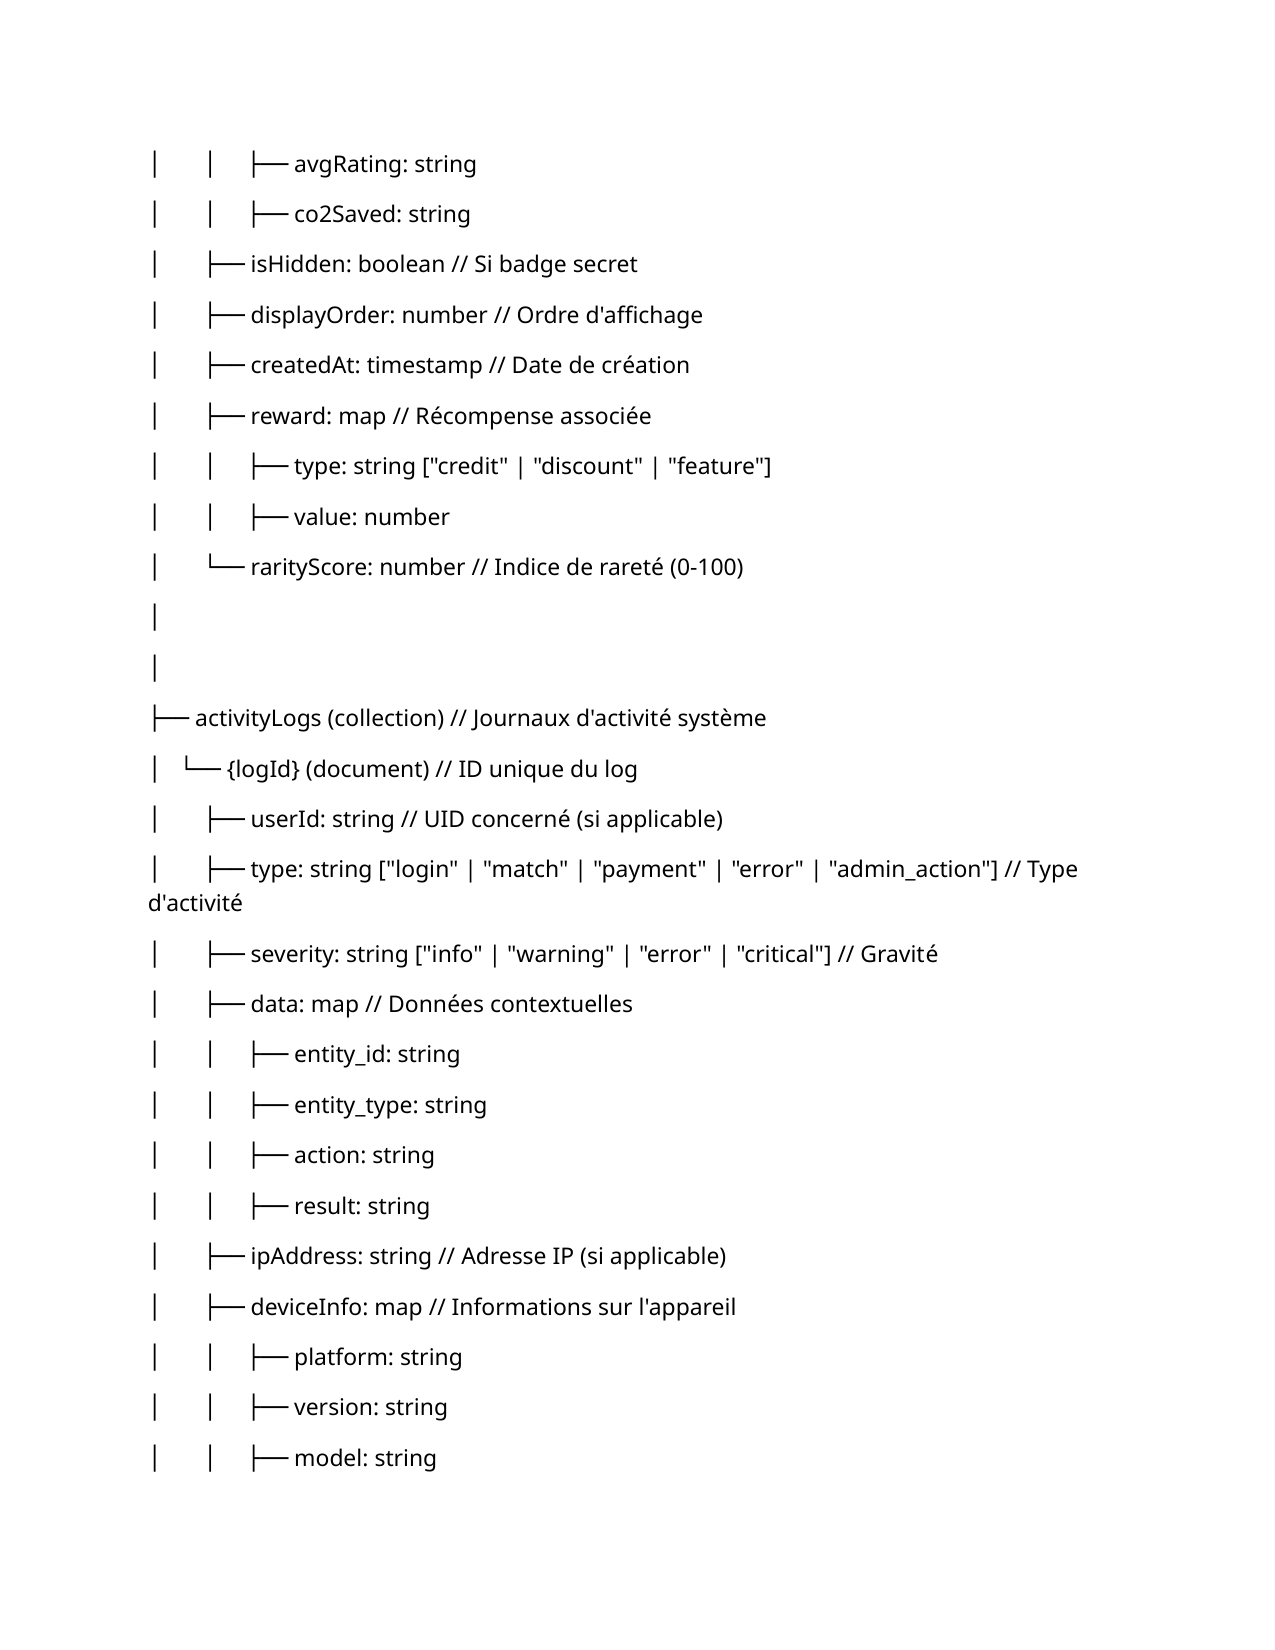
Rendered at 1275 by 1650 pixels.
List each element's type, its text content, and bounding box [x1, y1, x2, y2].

text │ │ ├── platform: string [148, 1341, 1127, 1372]
text │ ├── userId: string // UID concerné (si applicable) [148, 803, 1127, 834]
text │ [148, 652, 1127, 683]
text │ │ ├── avgRating: string [148, 148, 1127, 179]
text │ │ ├── type: string ["credit" | "discount" | "feature"] [148, 450, 1127, 481]
text │ [148, 601, 1127, 633]
text ├── activityLogs (collection) // Journaux d'activité système [148, 702, 1127, 733]
text │ ├── ipAddress: string // Adresse IP (si applicable) [148, 1240, 1127, 1271]
text │ ├── createdAt: timestamp // Date de création [148, 349, 1127, 381]
text │ ├── data: map // Données contextuelles [148, 988, 1127, 1019]
text │ ├── isHidden: boolean // Si badge secret [148, 248, 1127, 280]
text │ │ ├── result: string [148, 1190, 1127, 1221]
text │ │ ├── value: number [148, 501, 1127, 532]
text │ ├── type: string ["login" | "match" | "payment" | "error" | "admin_action"] // Type d'activité [148, 853, 1127, 918]
text │ ├── deviceInfo: map // Informations sur l'appareil [148, 1291, 1127, 1322]
text │ └── {logId} (document) // ID unique du log [148, 753, 1127, 784]
text │ │ ├── version: string [148, 1391, 1127, 1423]
text │ │ ├── action: string [148, 1139, 1127, 1171]
text │ │ ├── entity_id: string [148, 1038, 1127, 1070]
text │ │ ├── co2Saved: string [148, 198, 1127, 229]
text │ ├── reward: map // Récompense associée [148, 400, 1127, 431]
text │ ├── displayOrder: number // Ordre d'affichage [148, 299, 1127, 330]
text │ └── rarityScore: number // Indice de rareté (0-100) [148, 551, 1127, 582]
text │ │ ├── entity_type: string [148, 1089, 1127, 1120]
text │ │ ├── model: string [148, 1442, 1127, 1473]
text │ ├── severity: string ["info" | "warning" | "error" | "critical"] // Gravité [148, 938, 1127, 969]
